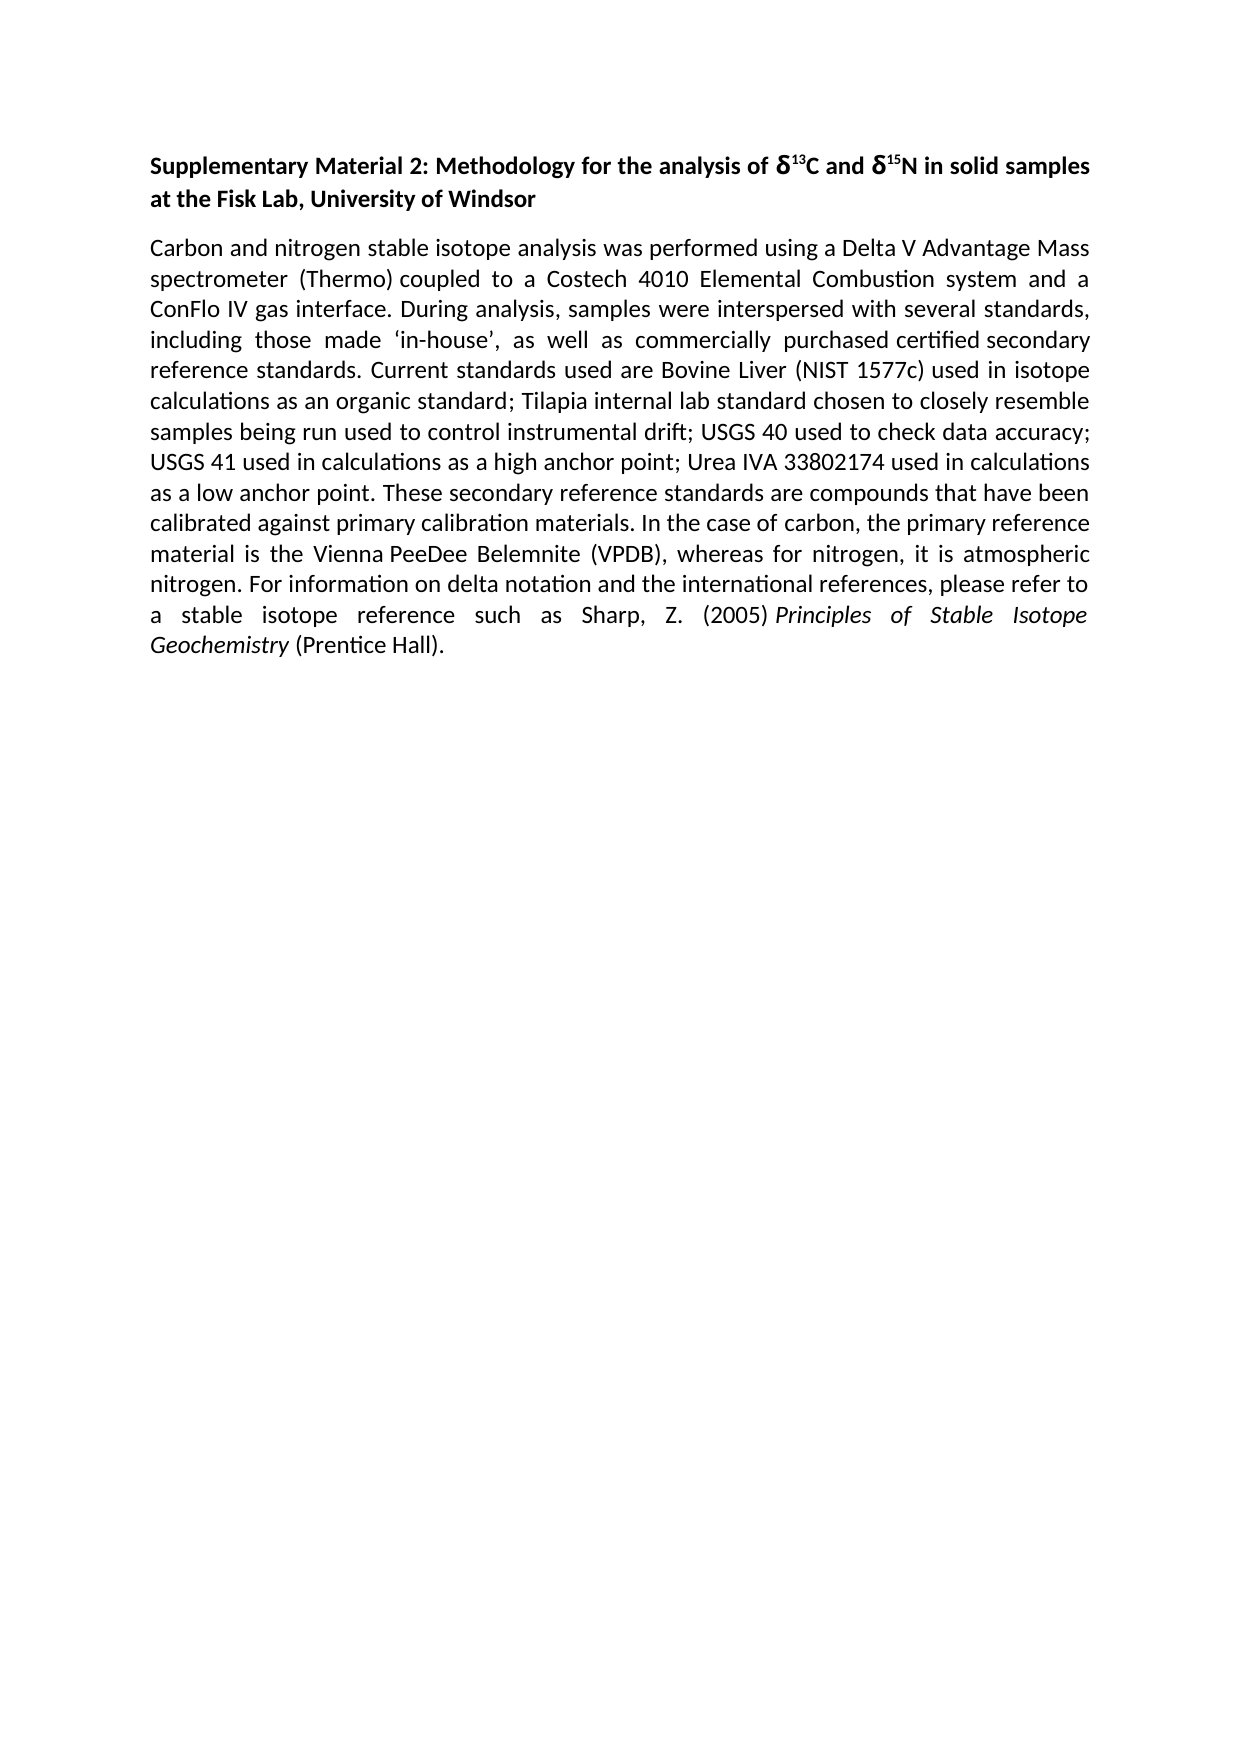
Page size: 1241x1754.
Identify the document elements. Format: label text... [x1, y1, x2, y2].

text Carbon and nitrogen stable isotope analysis was performed using a Delta V Advantage Mass spectrometer (Thermo) coupled to a Costech 4010 Elemental Combustion system and a ConFlo IV gas interface. During analysis, samples were interspersed with several standards, including those made ‘in-house’, as well as commercially purchased certified secondary reference standards. Current standards used are Bovine Liver (NIST 1577c) used in isotope calculations as an organic standard; Tilapia internal lab standard chosen to closely resemble samples being run used to control instrumental drift; USGS 40 used to check data accuracy; USGS 41 used in calculations as a high anchor point; Urea IVA 33802174 used in calculations as a low anchor point. These secondary reference standards are compounds that have been calibrated against primary calibration materials. In the case of carbon, the primary reference material is the Vienna PeeDee Belemnite (VPDB), whereas for nitrogen, it is atmospheric nitrogen. For information on delta notation and the international references, please refer to a stable isotope reference such as Sharp, Z. (2005) Principles of Stable Isotope Geochemistry (Prentice Hall). [150, 232, 1090, 599]
text Supplementary Material 2: Methodology for the analysis of ẟ13C and ẟ15N in solid samples at the Fisk Lab, University of Windsor [150, 181, 1090, 213]
